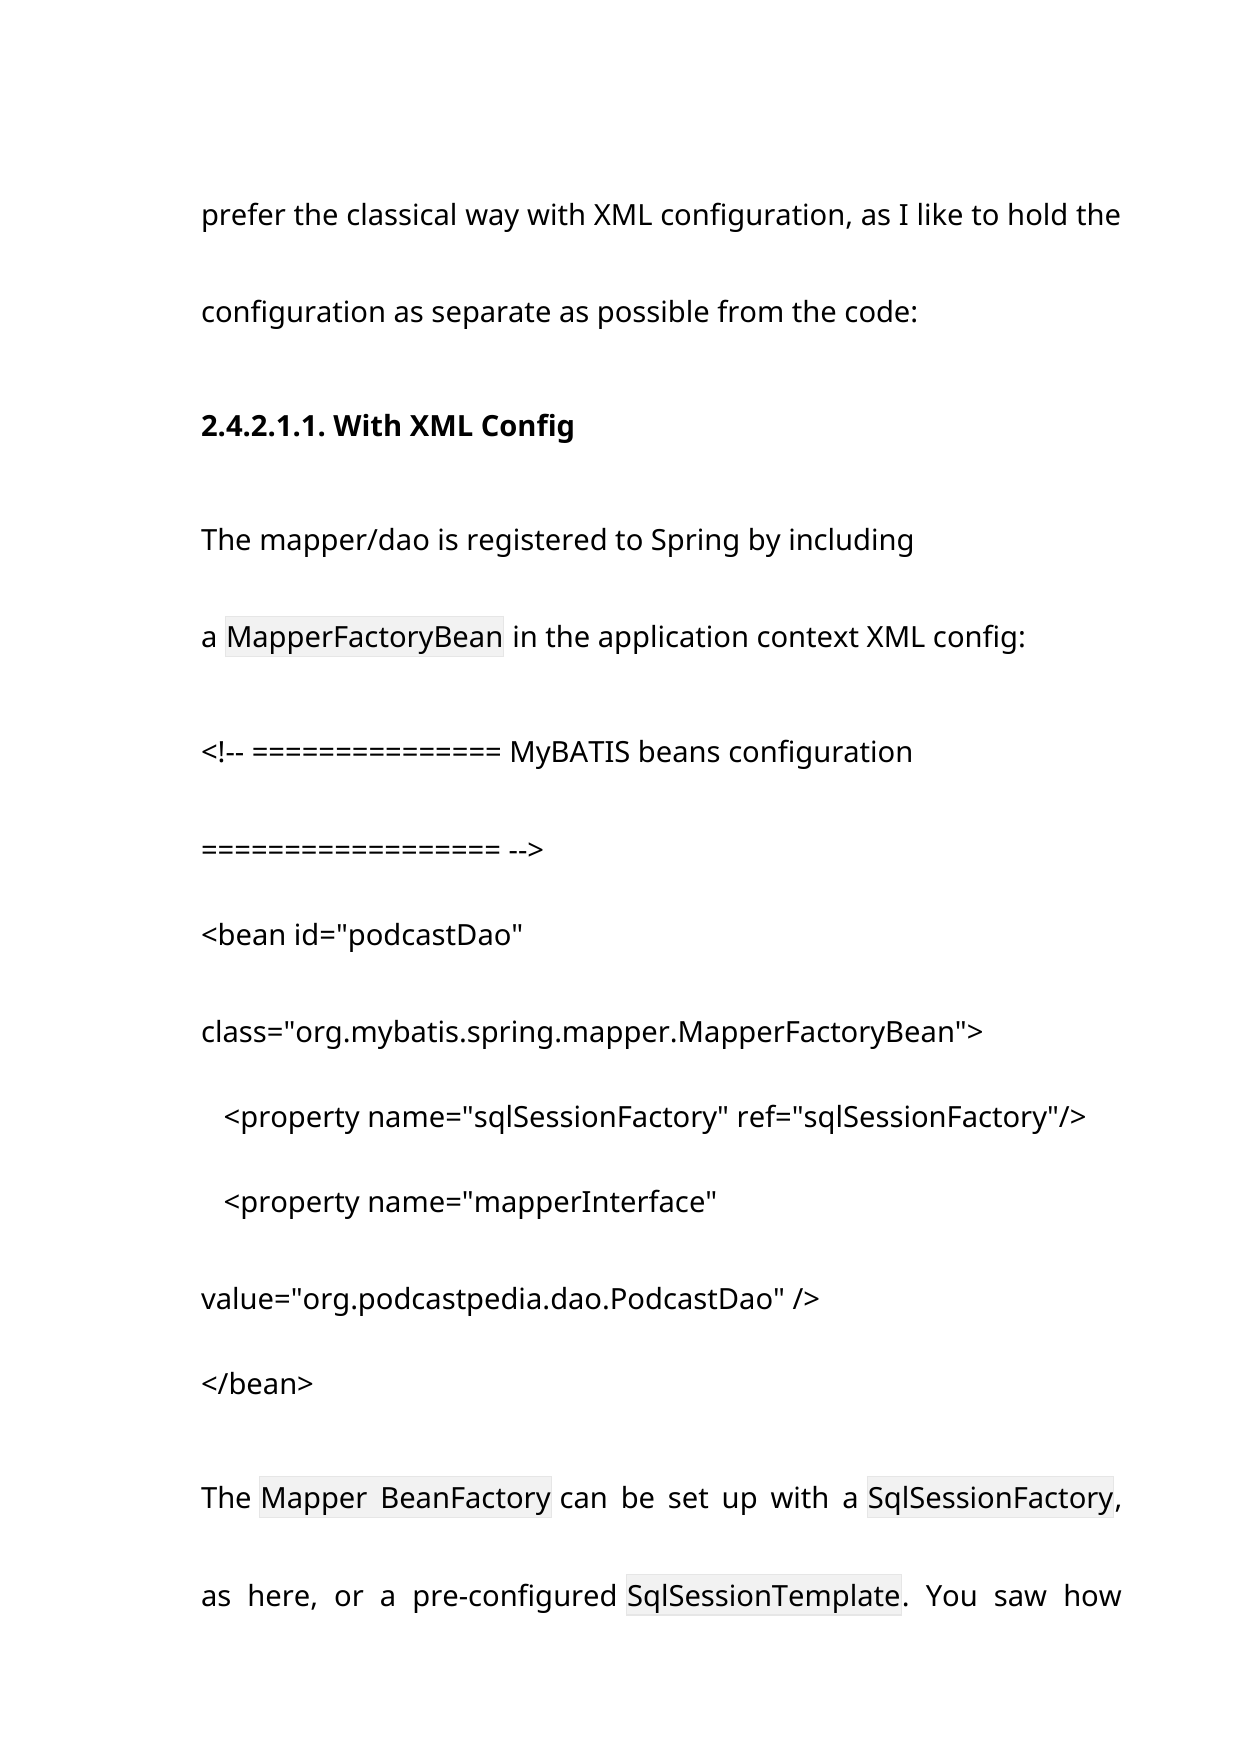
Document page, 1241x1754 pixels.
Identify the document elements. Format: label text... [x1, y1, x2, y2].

text <property name="sqlSessionFactory" ref="sqlSessionFactory"/> [201, 1084, 1122, 1149]
text <!-- =============== MyBATIS beans configuration ================== --> [201, 719, 1122, 882]
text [201, 181, 1122, 344]
text </bean> [201, 1351, 1122, 1416]
text <property name="mapperInterface" value="org.podcastpedia.dao.PodcastDao" /> [201, 1168, 1122, 1331]
subtitle 2.4.2.1.1. With XML Config [201, 393, 1122, 458]
text The mapper/dao is registered to Spring by including a MapperFactoryBean in the application context XML config: [201, 507, 1122, 669]
text <bean id="podcastDao" class="org.mybatis.spring.mapper.MapperFactoryBean"> [201, 901, 1122, 1064]
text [201, 1465, 1122, 1627]
